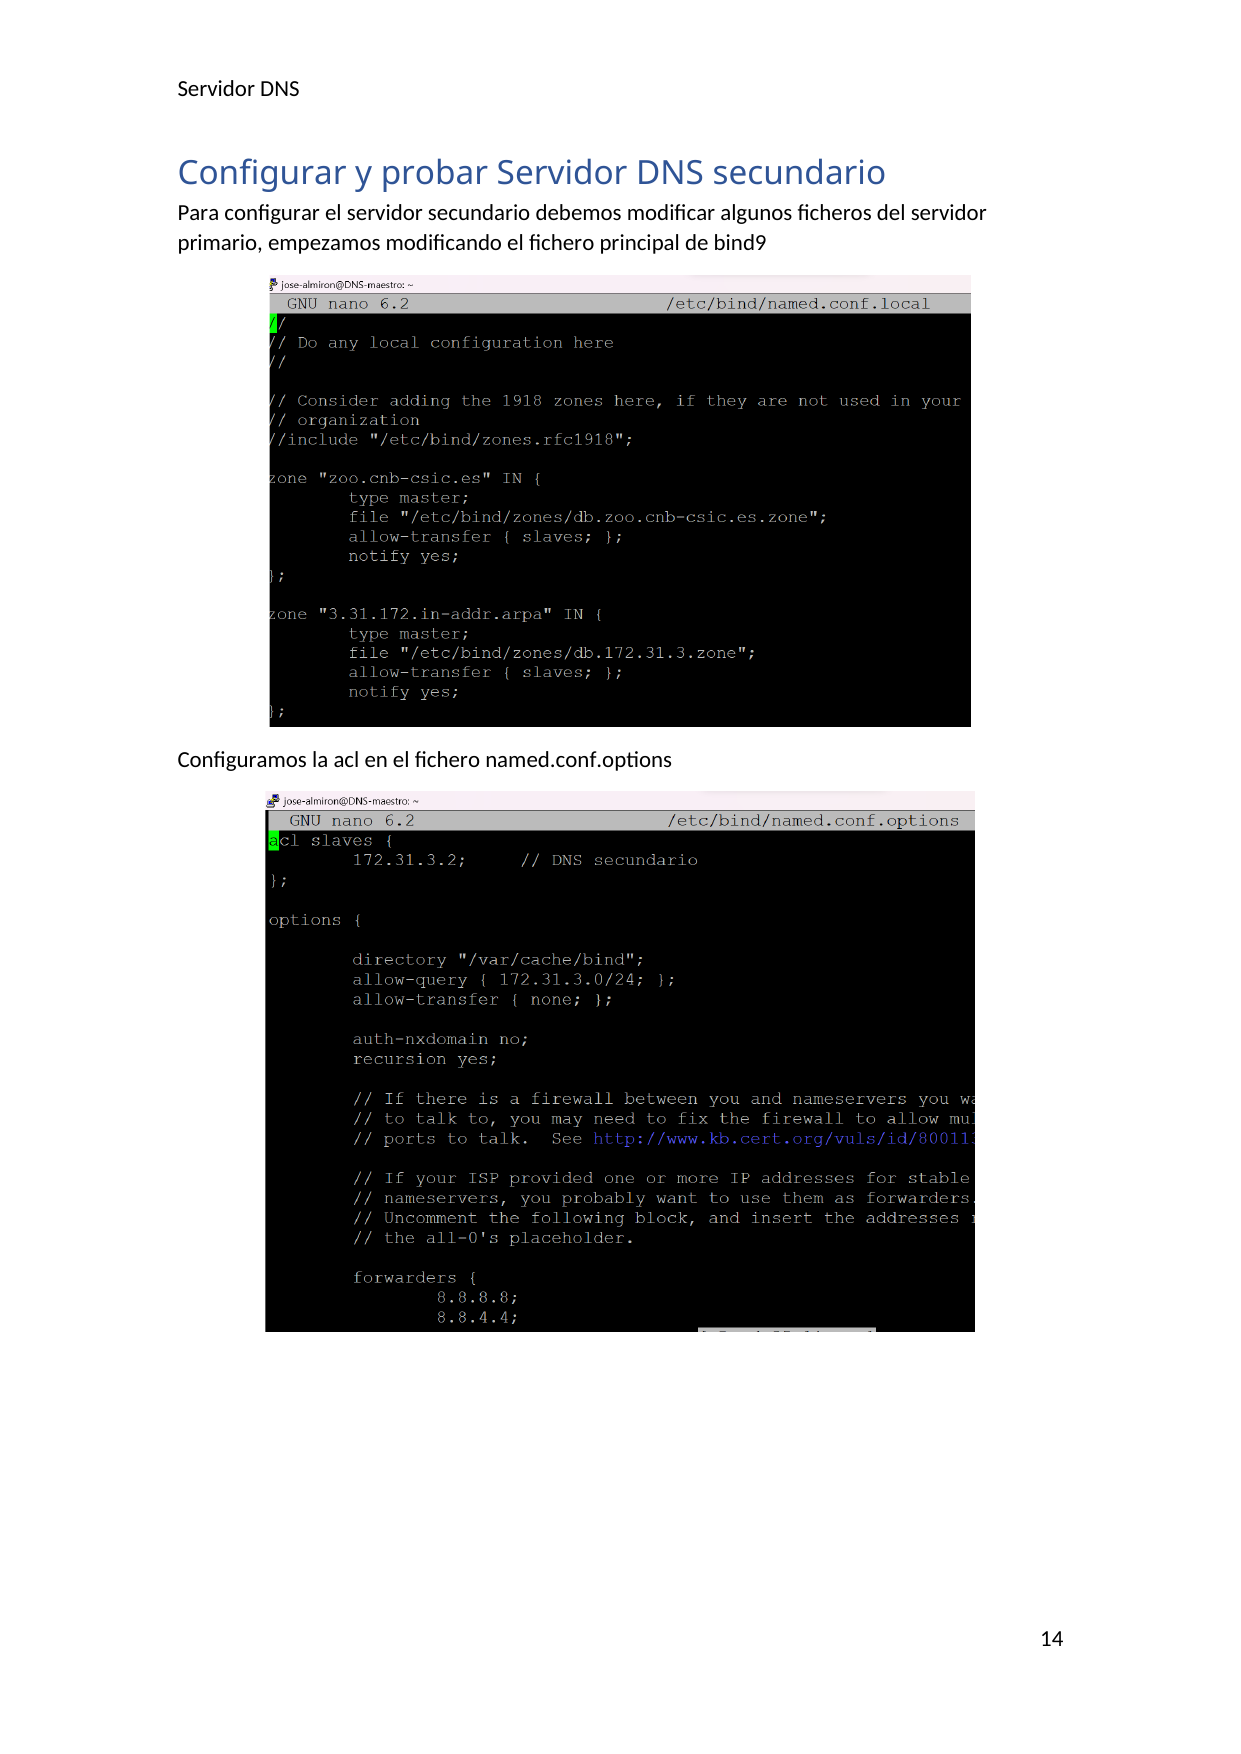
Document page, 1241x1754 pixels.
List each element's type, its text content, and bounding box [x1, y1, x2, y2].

picture [265, 791, 975, 1332]
text Configuramos la acl en el fichero named.conf.options [177, 745, 1063, 773]
subtitle Configurar y probar Servidor DNS secundario [177, 149, 1063, 194]
picture [269, 275, 971, 727]
text Para configurar el servidor secundario debemos modificar algunos ficheros del servidor primario, empezamos modificando el fichero principal de bind9 [177, 198, 1063, 256]
